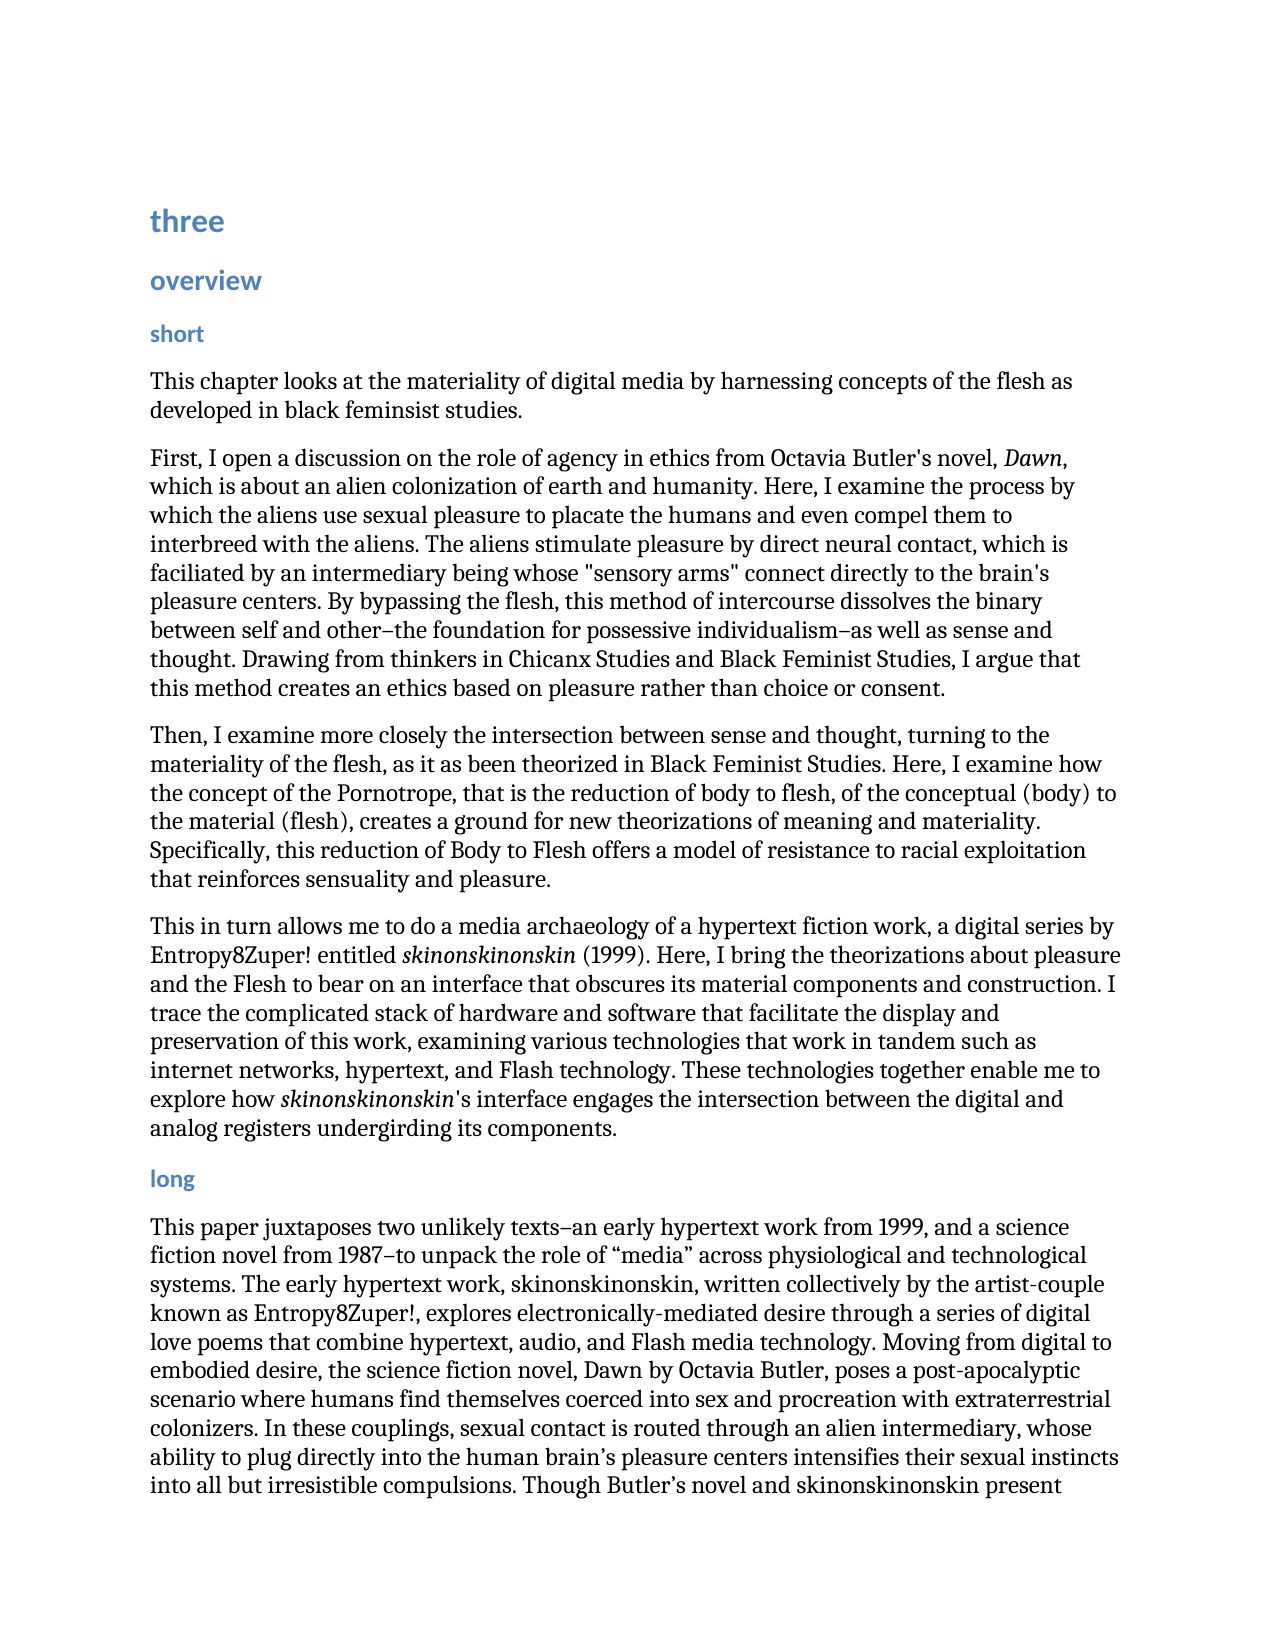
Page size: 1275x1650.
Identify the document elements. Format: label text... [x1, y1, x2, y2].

text First, I open a discussion on the role of agency in ethics from Octavia Butler's novel, Dawn, which is about an alien colonization of earth and humanity. Here, I examine the process by which the aliens use sexual pleasure to placate the humans and even compel them to interbreed with the aliens. The aliens stimulate pleasure by direct neural contact, which is faciliated by an intermediary being whose "sensory arms" connect directly to the brain's pleasure centers. By bypassing the flesh, this method of intercourse dissolves the binary between self and other–the foundation for possessive individualism–as well as sense and thought. Drawing from thinkers in Chicanx Studies and Black Feminist Studies, I argue that this method creates an ethics based on pleasure rather than choice or consent. [150, 443, 1125, 702]
subtitle short [150, 318, 1125, 348]
subtitle three [150, 200, 1125, 241]
text This chapter looks at the materiality of digital media by harnessing concepts of the flesh as developed in black feminsist studies. [150, 367, 1125, 425]
subtitle long [150, 1163, 1125, 1194]
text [150, 1212, 1125, 1500]
text Then, I examine more closely the intersection between sense and thought, turning to the materiality of the flesh, as it as been theorized in Black Feminist Studies. Here, I examine how the concept of the Pornotrope, that is the reduction of body to flesh, of the conceptual (body) to the material (flesh), creates a ground for new theorizations of meaning and materiality. Specifically, this reduction of Body to Flesh offers a model of resistance to racial exploitation that reinforces sensuality and pleasure. [150, 721, 1125, 893]
subtitle overview [150, 262, 1125, 297]
text This in turn allows me to do a media archaeology of a hypertext fiction work, a digital series by Entropy8Zuper! entitled skinonskinonskin (1999). Here, I bring the theorizations about pleasure and the Flesh to bear on an interface that obscures its material components and construction. I trace the complicated stack of hardware and software that facilitate the display and preservation of this work, examining various technologies that work in tandem such as internet networks, hypertext, and Flash technology. These technologies together enable me to explore how skinonskinonskin's interface engages the intersection between the digital and analog registers undergirding its components. [150, 912, 1125, 1142]
